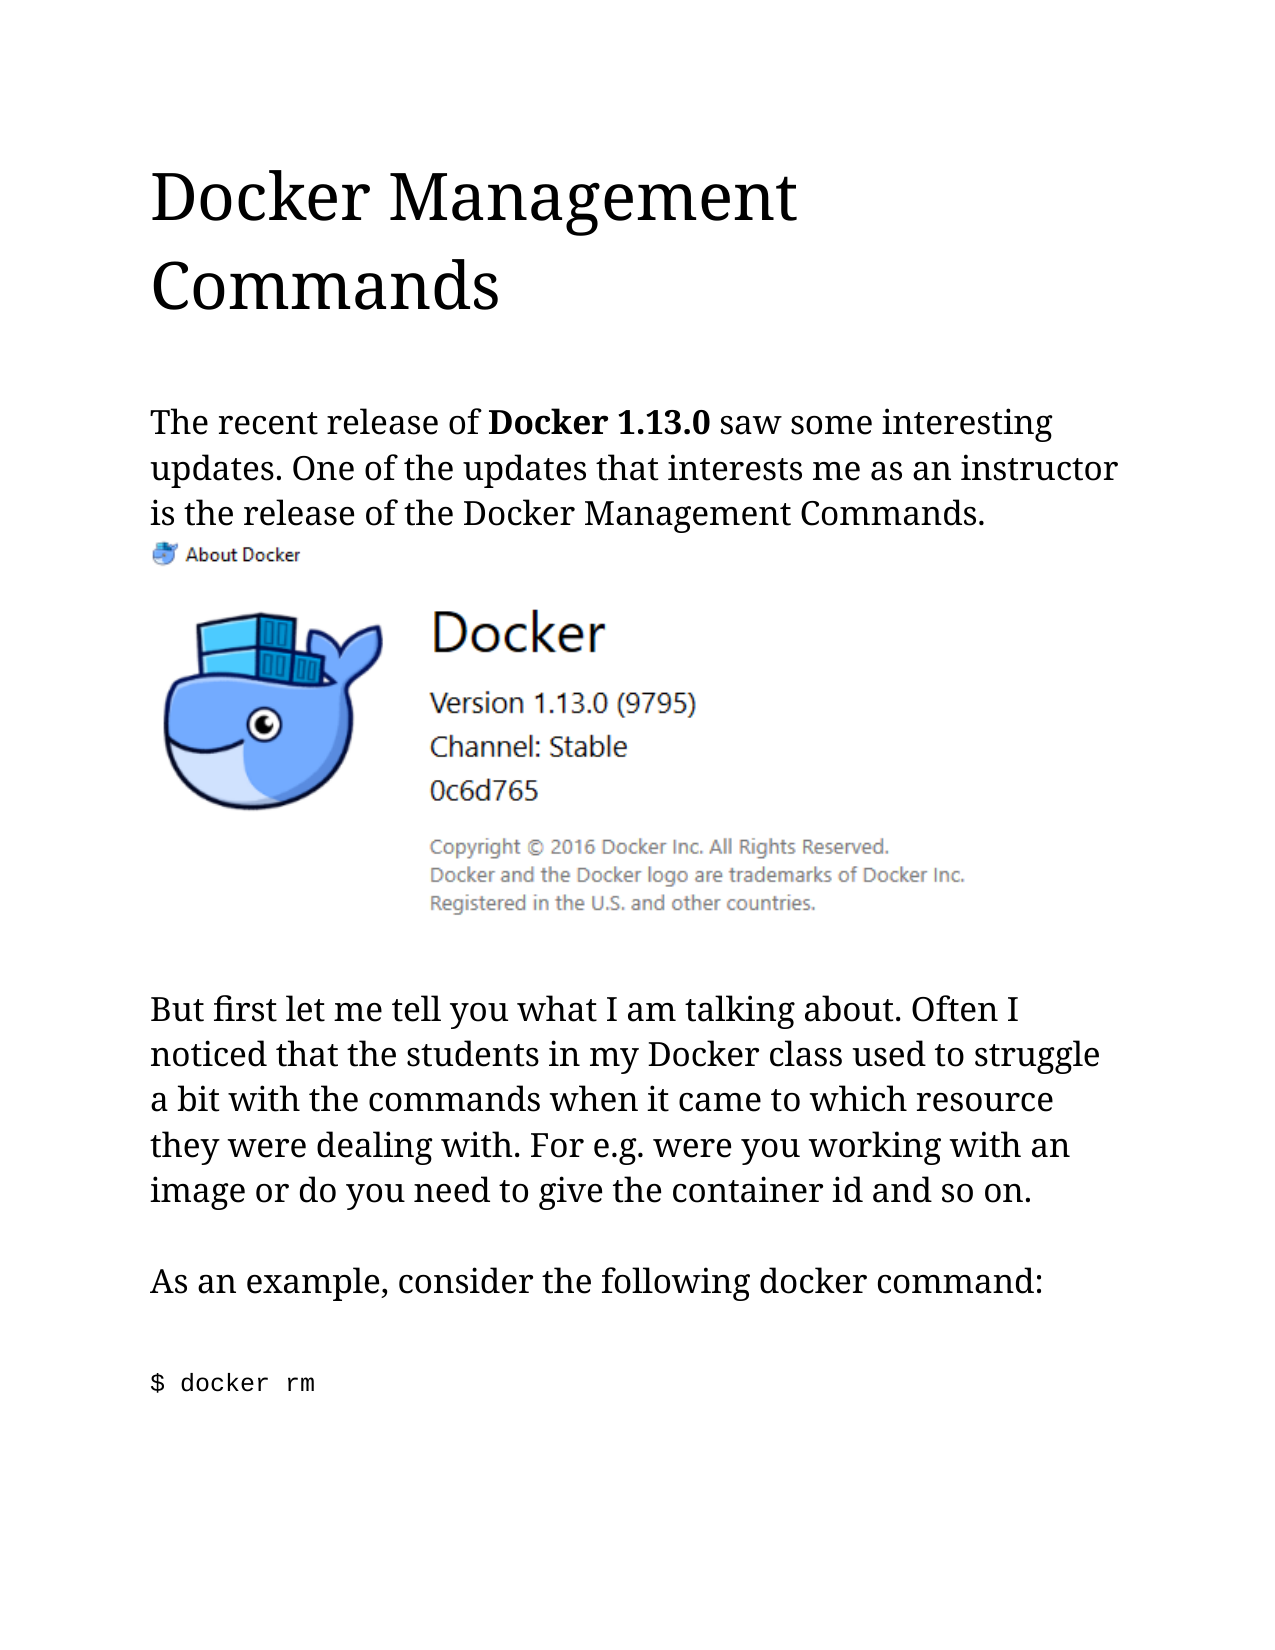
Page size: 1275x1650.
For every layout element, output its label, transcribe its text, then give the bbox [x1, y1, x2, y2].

text Docker Management Commands [150, 150, 1125, 329]
picture [150, 535, 993, 926]
text $ docker rm [150, 1370, 1125, 1399]
text The recent release of Docker 1.13.0 saw some interesting updates. One of the updates that interests me as an instructor is the release of the Docker Management Commands. [150, 399, 1125, 535]
text As an example, consider the following docker command: [150, 1258, 1125, 1303]
text But first let me tell you what I am talking about. Often I noticed that the students in my Docker class used to struggle a bit with the commands when it came to which resource they were dealing with. For e.g. were you working with an image or do you need to give the container id and so on. [150, 985, 1125, 1212]
